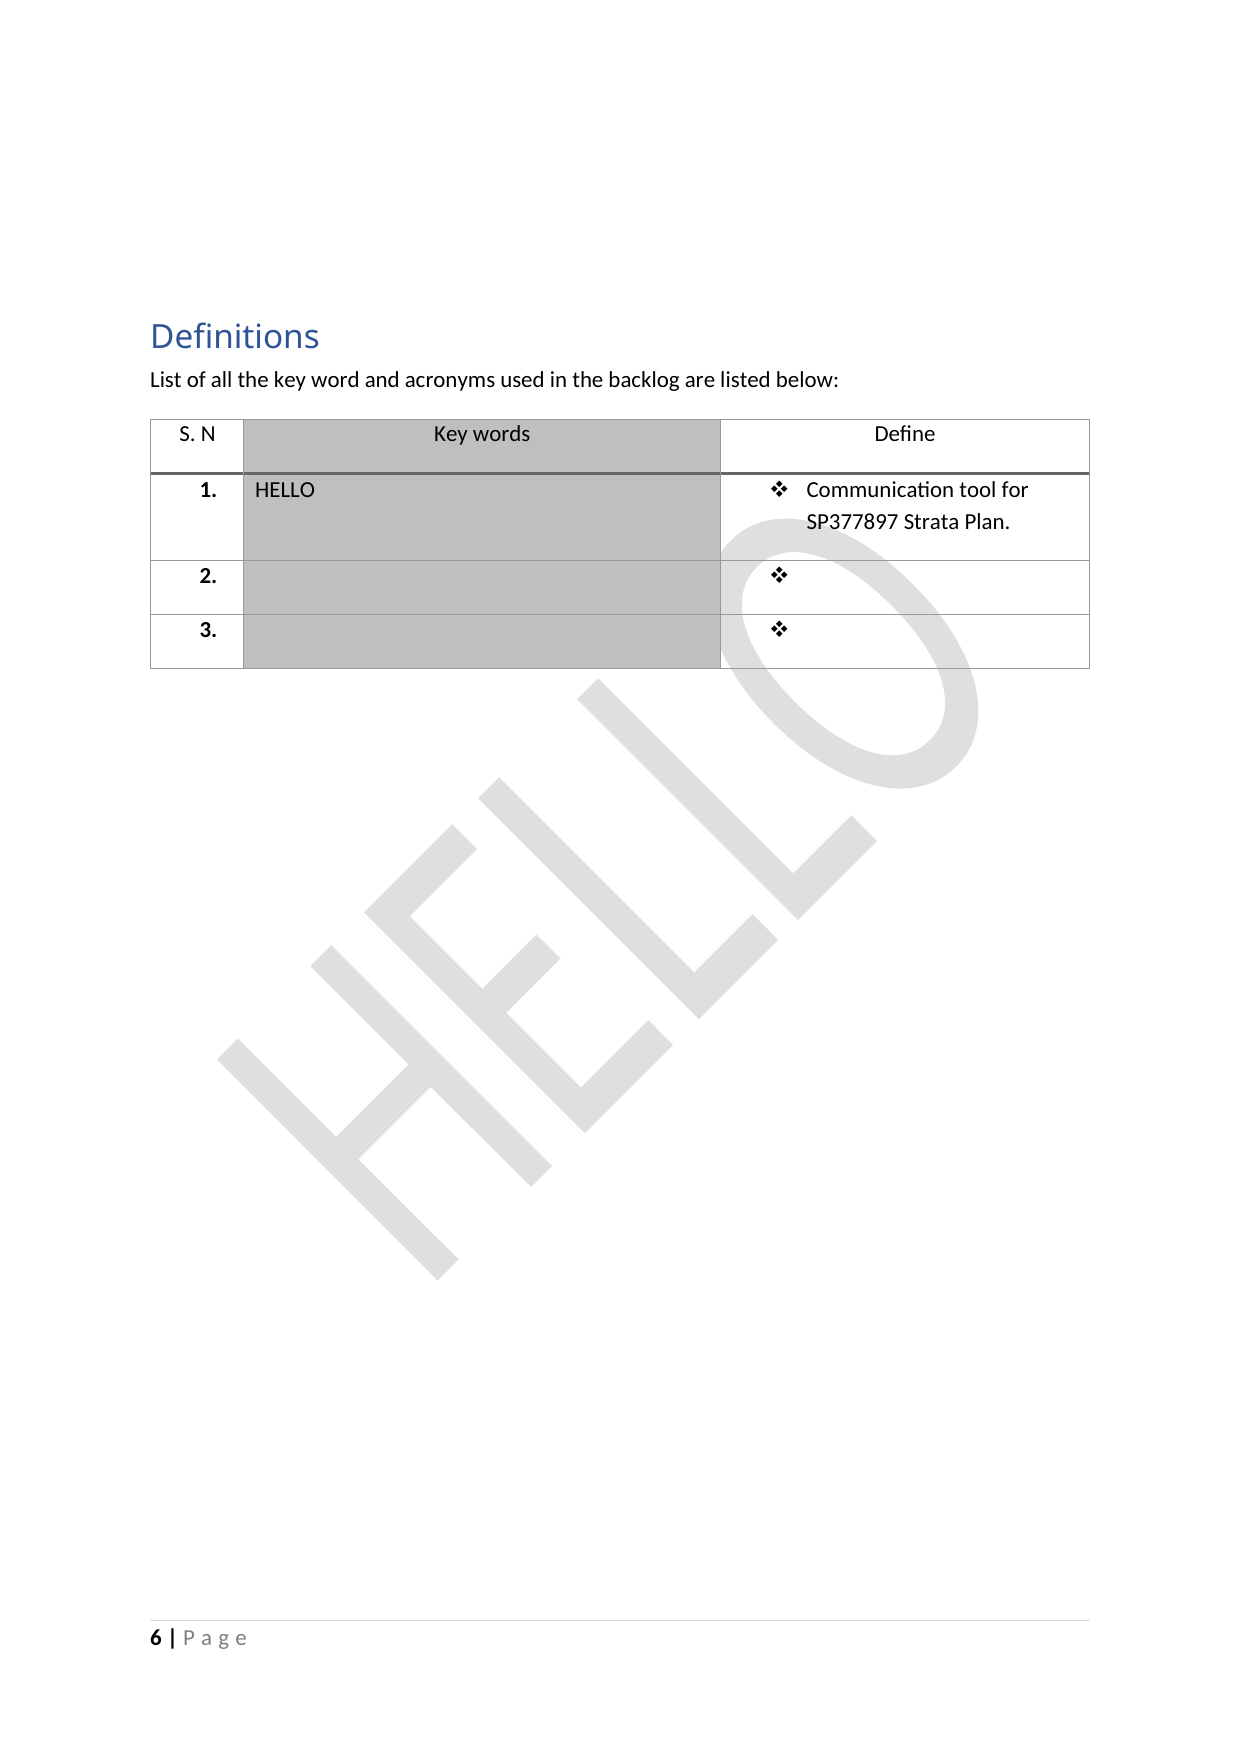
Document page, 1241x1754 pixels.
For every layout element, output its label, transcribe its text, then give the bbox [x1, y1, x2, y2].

table_header Key words [244, 420, 720, 472]
text List of all the key word and acronyms used in the backlog are listed below: [150, 365, 1090, 393]
table_header S. N [151, 420, 243, 472]
table_cell [244, 561, 720, 614]
subtitle Definitions [150, 313, 1090, 359]
table_cell [721, 561, 1089, 614]
table_cell [151, 475, 243, 560]
table_header Define [721, 420, 1089, 472]
table_cell HELLO [244, 475, 720, 560]
table_cell [151, 561, 243, 614]
table_cell [721, 615, 1089, 668]
table_cell Communication tool for SP377897 Strata Plan. [721, 475, 1089, 560]
table_cell [151, 615, 243, 668]
table_cell [244, 615, 720, 668]
